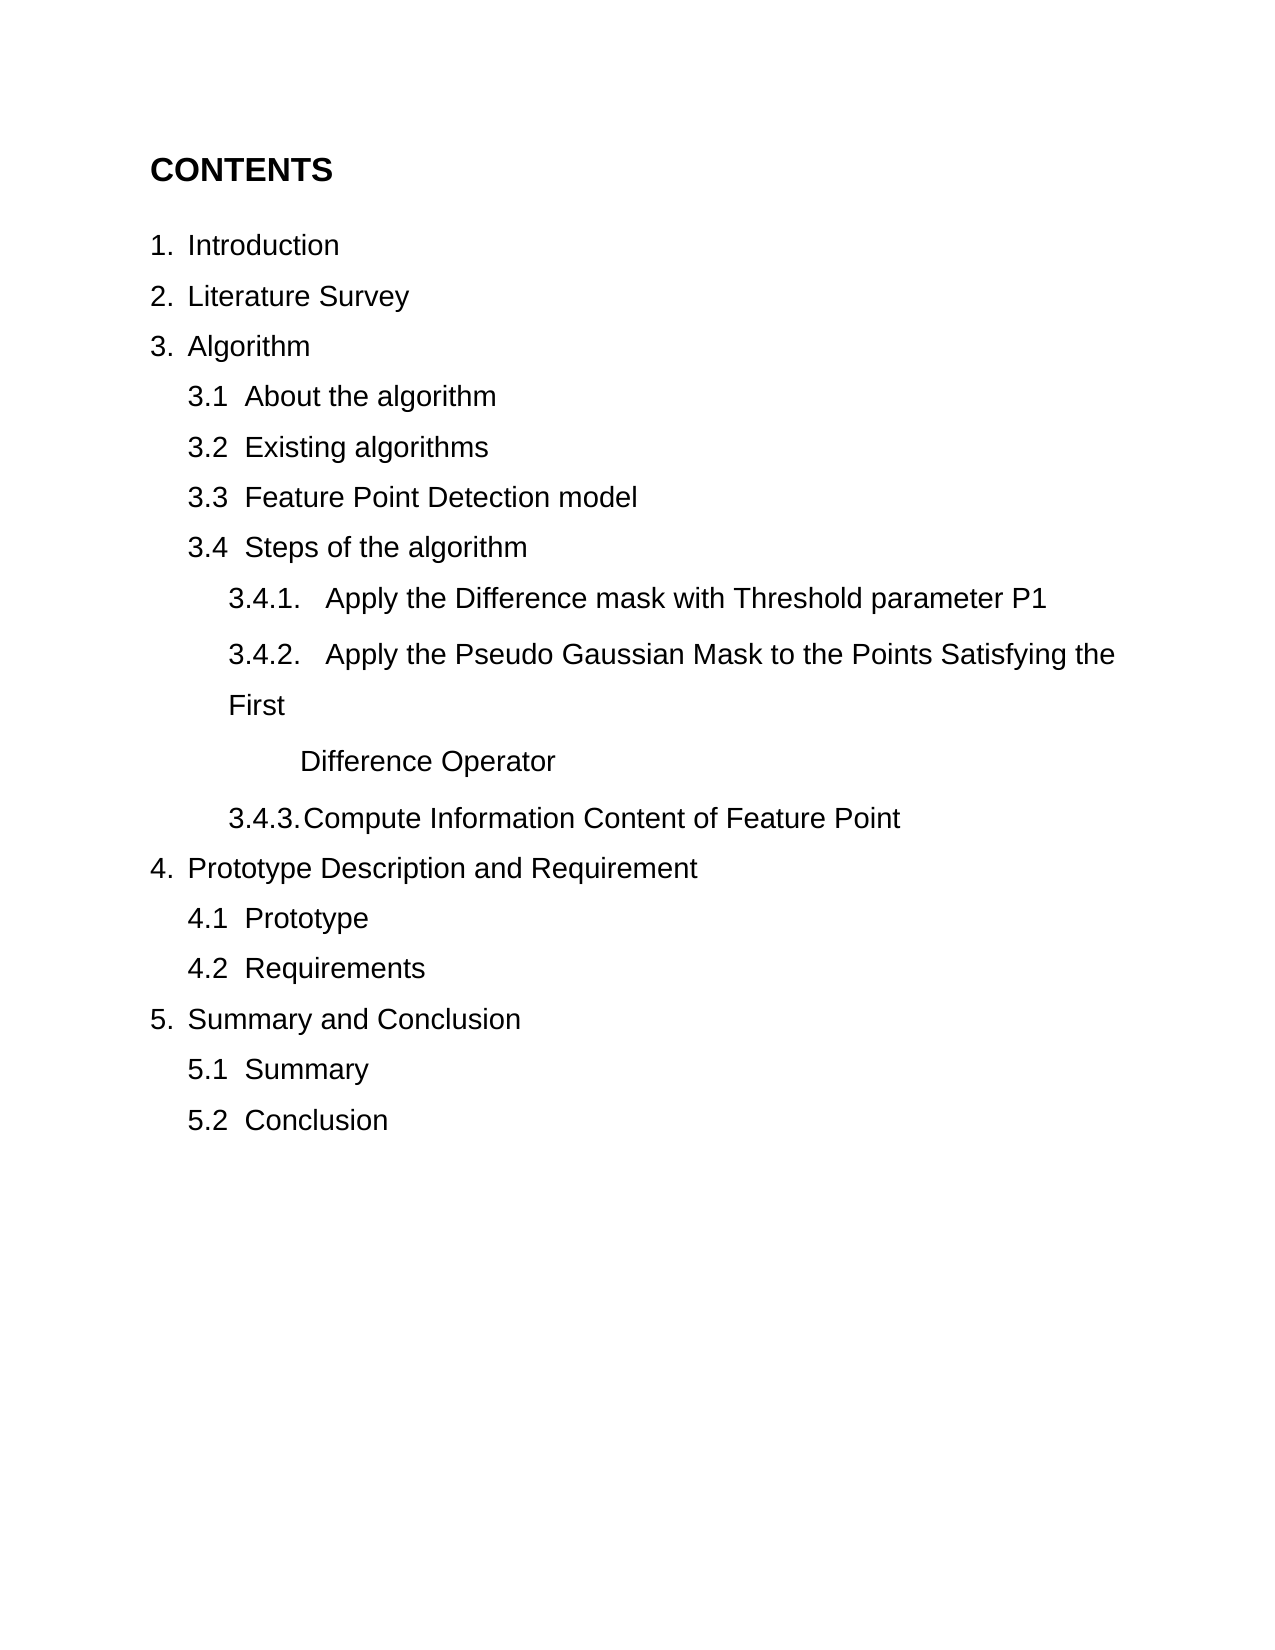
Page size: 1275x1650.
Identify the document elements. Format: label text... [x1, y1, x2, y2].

list Summary [187, 1052, 1125, 1086]
list Requirements [187, 952, 1125, 985]
list Summary and Conclusion [150, 1002, 1125, 1035]
list 3.4.2. Apply the Pseudo Gaussian Mask to the Points Satisfying the First [228, 637, 1125, 721]
list Feature Point Detection model [187, 480, 1125, 513]
list Compute Information Content of Feature Point [228, 801, 1125, 834]
list Introduction [150, 228, 1125, 262]
list Algorithm [150, 329, 1125, 363]
list Prototype [187, 901, 1125, 935]
list Prototype Description and Requirement [150, 851, 1125, 884]
list Conclusion [187, 1102, 1125, 1136]
list Existing algorithms [187, 430, 1125, 463]
list 3.4.1. Apply the Difference mask with Threshold parameter P1 [228, 581, 1125, 614]
list Difference Operator [225, 744, 1125, 778]
list Steps of the algorithm [187, 530, 1125, 564]
list Literature Survey [150, 279, 1125, 312]
text CONTENTS [150, 150, 1125, 188]
list About the algorithm [187, 379, 1125, 413]
